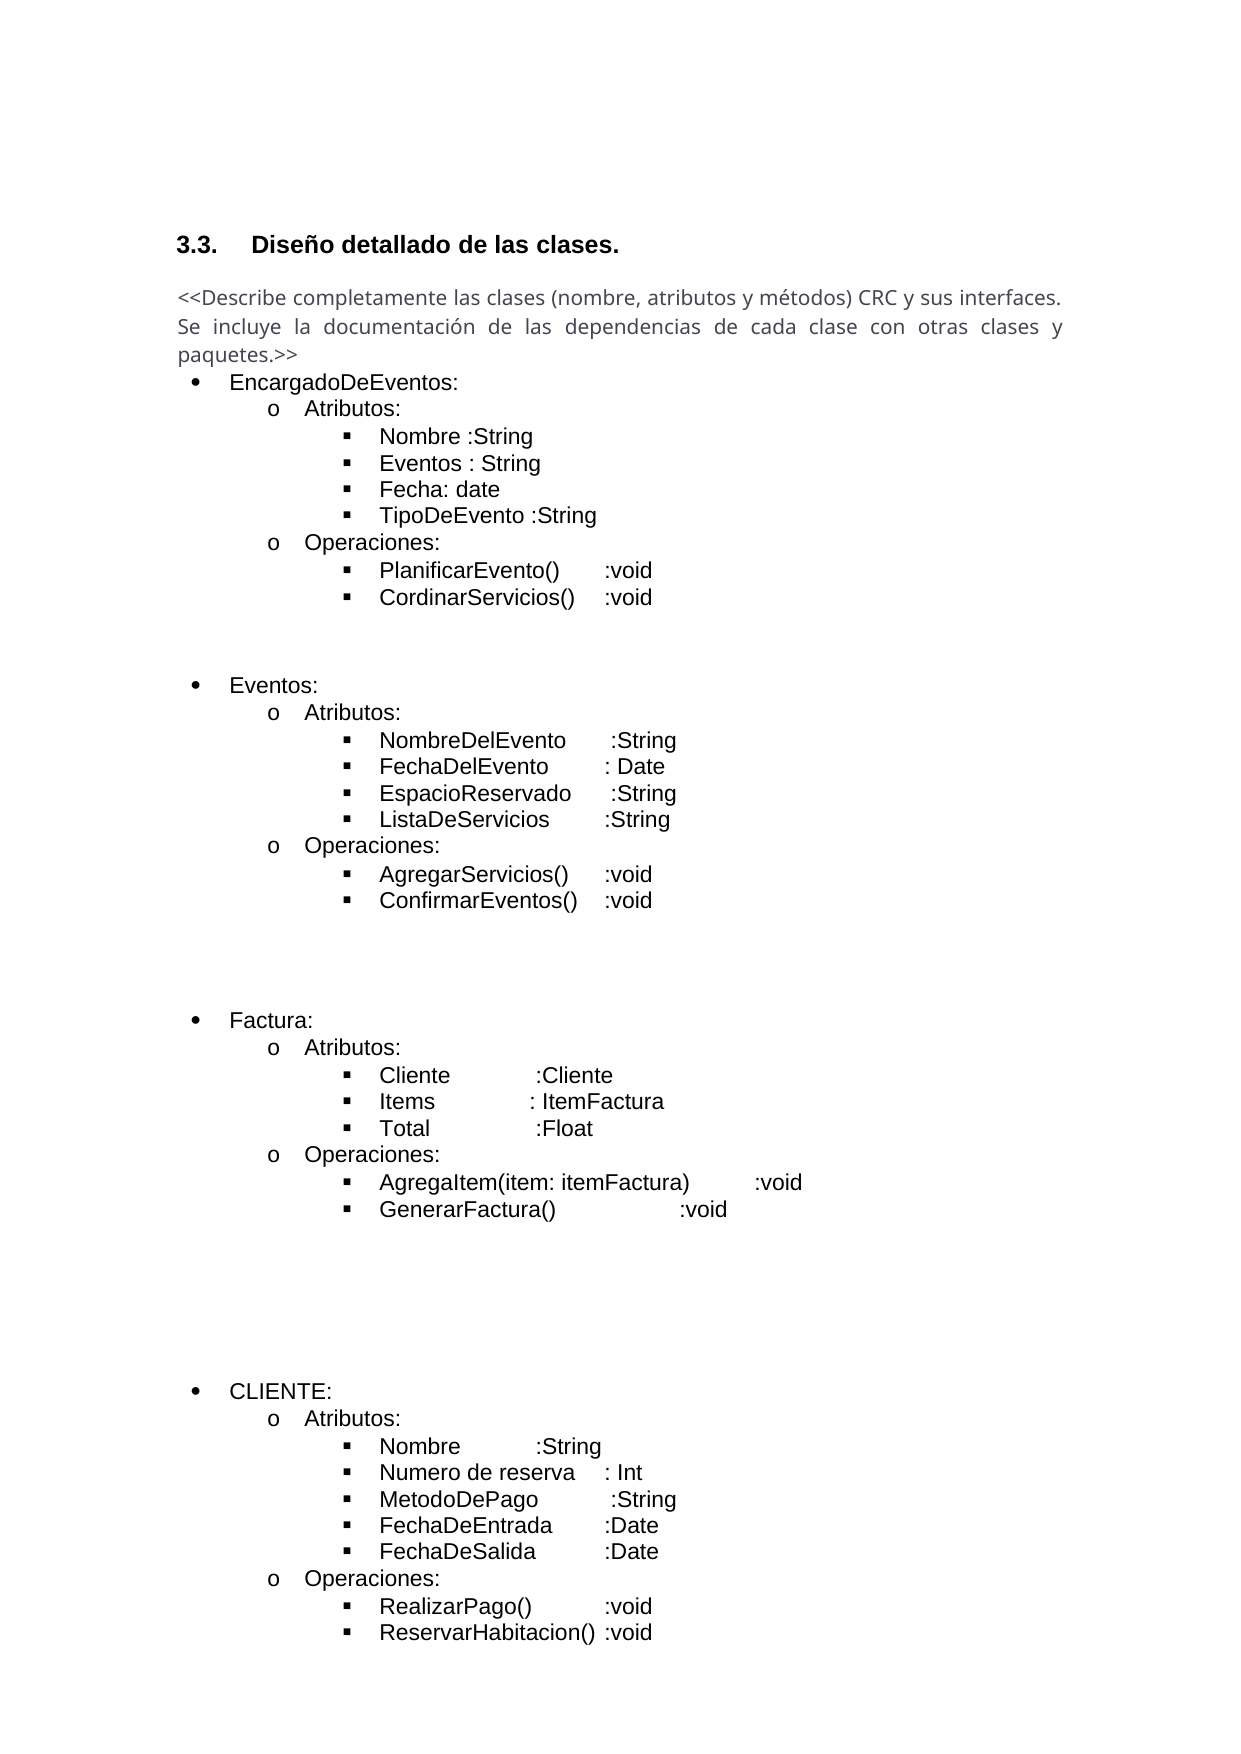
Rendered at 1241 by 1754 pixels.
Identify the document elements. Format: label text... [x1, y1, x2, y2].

list Atributos: [267, 395, 1159, 423]
list Operaciones: [267, 1141, 1159, 1169]
list Factura: [192, 1007, 1159, 1033]
list ConfirmarEventos() :void [342, 887, 1159, 913]
list Eventos : String [342, 450, 1159, 476]
list AgregaItem(item: itemFactura) :void [342, 1169, 1159, 1196]
list RealizarPago() :void [342, 1593, 1159, 1619]
list Atributos: [267, 1033, 1159, 1062]
text <<Describe completamente las clases (nombre, atributos y métodos) CRC y sus interfaces. Se incluye la documentación de las dependencias de cada clase con otras clases y paquetes.>> [177, 283, 1063, 369]
list CLIENTE: [192, 1378, 1159, 1404]
list NombreDelEvento :String [342, 727, 1159, 753]
list MetodoDePago :String [342, 1486, 1159, 1512]
list EncargadoDeEventos: [192, 369, 1159, 395]
list Atributos: [267, 1404, 1159, 1433]
subtitle Diseño detallado de las clases. [176, 230, 1159, 259]
list Items : ItemFactura [342, 1088, 1159, 1114]
list Fecha: date [342, 476, 1159, 502]
list Total :Float [342, 1114, 1159, 1141]
list FechaDeEntrada :Date [342, 1512, 1159, 1538]
list ReservarHabitacion() :void [342, 1619, 1159, 1646]
list PlanificarEvento() :void [342, 557, 1159, 583]
list CordinarServicios() :void [342, 583, 1159, 610]
list GenerarFactura() :void [342, 1196, 1159, 1222]
list Operaciones: [267, 1565, 1159, 1593]
list Nombre :String [342, 423, 1159, 450]
list AgregarServicios() :void [342, 861, 1159, 887]
list Operaciones: [267, 529, 1159, 557]
list Cliente :Cliente [342, 1062, 1159, 1088]
list FechaDelEvento : Date [342, 753, 1159, 780]
list Numero de reserva : Int [342, 1459, 1159, 1486]
list EspacioReservado :String [342, 780, 1159, 806]
list Eventos: [192, 672, 1159, 699]
list ListaDeServicios :String [342, 806, 1159, 832]
list Nombre :String [342, 1433, 1159, 1459]
list TipoDeEvento :String [342, 502, 1159, 529]
list Operaciones: [267, 832, 1159, 861]
list Atributos: [267, 699, 1159, 727]
list FechaDeSalida :Date [342, 1538, 1159, 1565]
